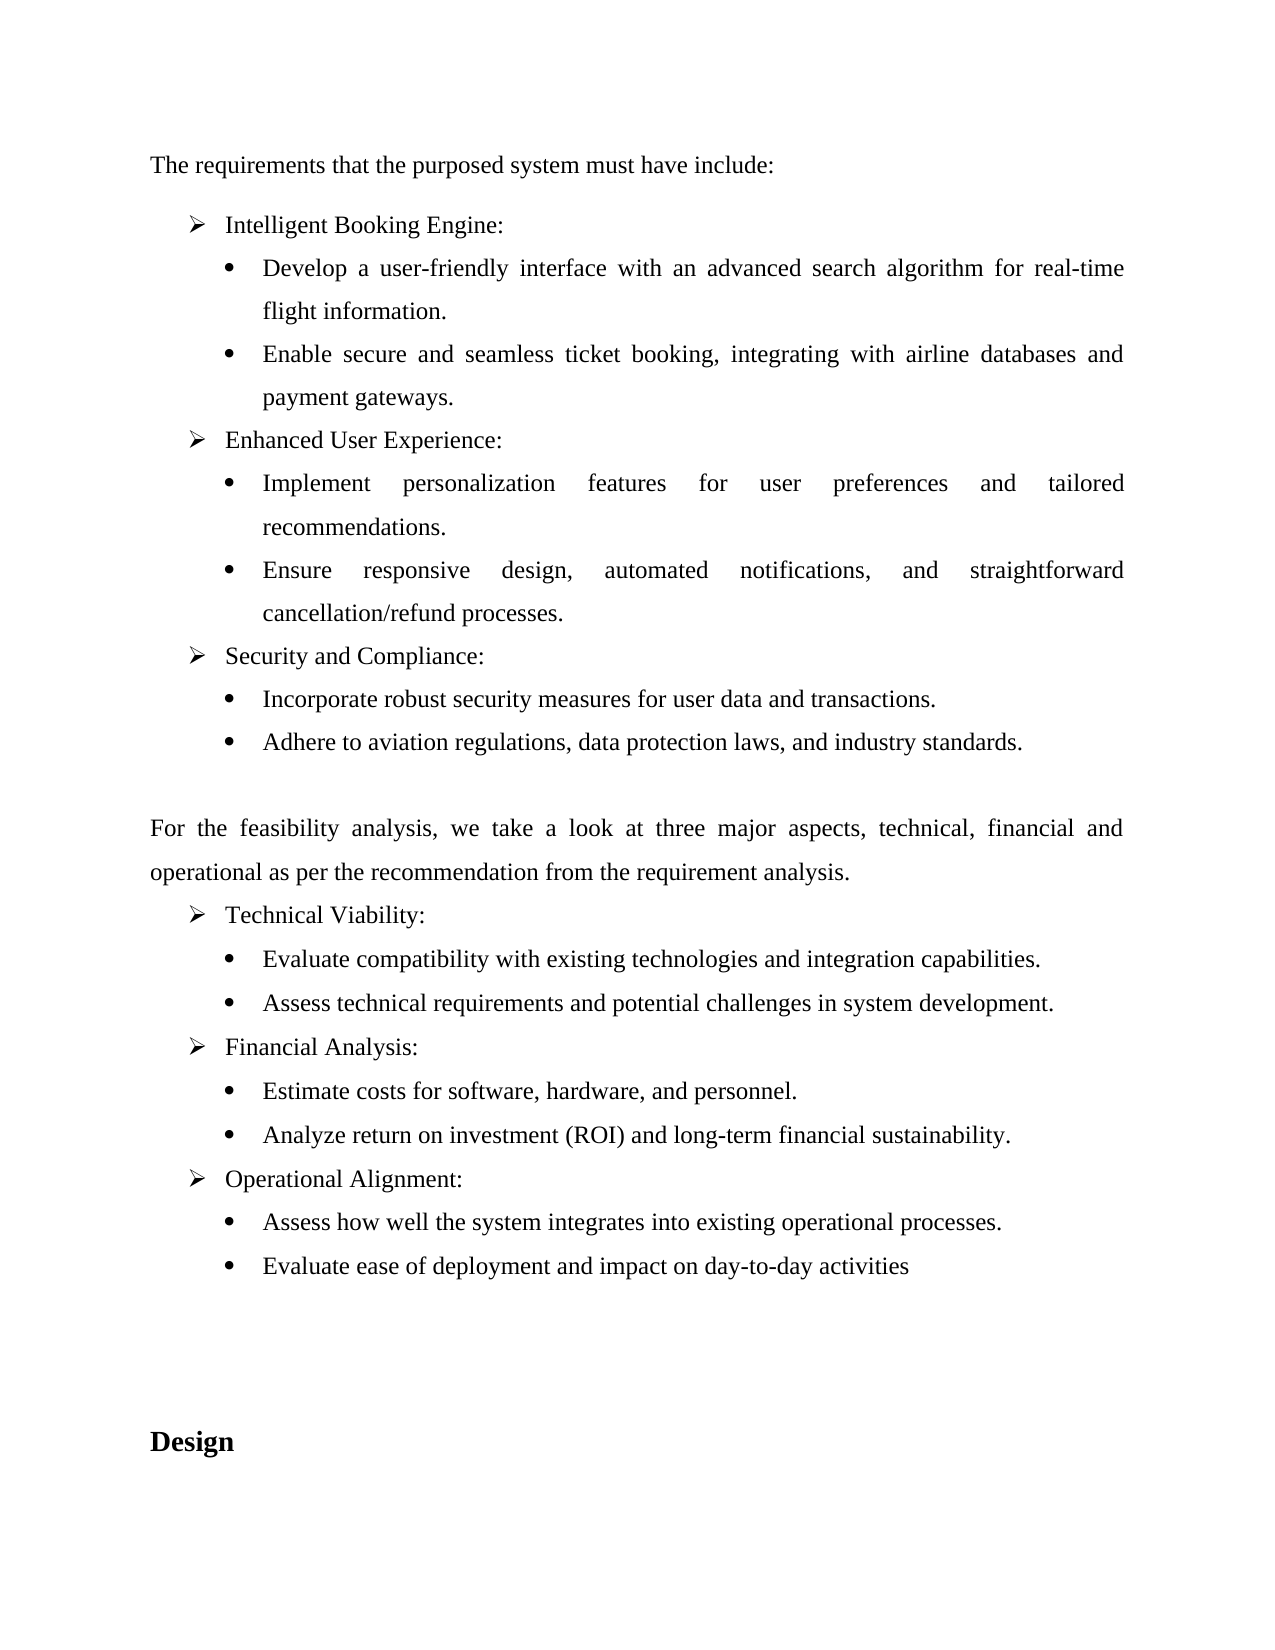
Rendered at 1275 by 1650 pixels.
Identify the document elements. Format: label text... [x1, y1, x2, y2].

text For the feasibility analysis, we take a look at three major aspects, technical, financial and operational as per the recommendation from the requirement analysis. [150, 813, 1125, 885]
list Assess how well the system integrates into existing operational processes. [225, 1207, 1125, 1236]
list Develop a user-friendly interface with an advanced search algorithm for real-time flight information. [225, 253, 1125, 325]
list Adhere to aviation regulations, data protection laws, and industry standards. [225, 727, 1125, 756]
list Operational Alignment: [187, 1164, 1125, 1192]
text The requirements that the purposed system must have include: [150, 150, 1125, 179]
list Assess technical requirements and potential challenges in system development. [225, 988, 1125, 1017]
list Analyze return on investment (ROI) and long-term financial sustainability. [225, 1120, 1125, 1148]
list Enable secure and seamless ticket booking, integrating with airline databases and payment gateways. [225, 339, 1125, 411]
list Financial Analysis: [187, 1032, 1125, 1061]
list Evaluate ease of deployment and impact on day-to-day activities [225, 1251, 1125, 1280]
list Technical Viability: [187, 901, 1125, 929]
list Evaluate compatibility with existing technologies and integration capabilities. [225, 944, 1125, 973]
list Enhanced User Experience: [187, 425, 1125, 454]
list Incorporate robust security measures for user data and transactions. [225, 684, 1125, 713]
text Design [150, 1424, 1125, 1457]
list Intelligent Booking Engine: [187, 210, 1125, 238]
list Estimate costs for software, hardware, and personnel. [225, 1076, 1125, 1105]
list Security and Compliance: [187, 641, 1125, 670]
list Implement personalization features for user preferences and tailored recommendations. [225, 468, 1125, 540]
list Ensure responsive design, automated notifications, and straightforward cancellation/refund processes. [225, 555, 1125, 627]
